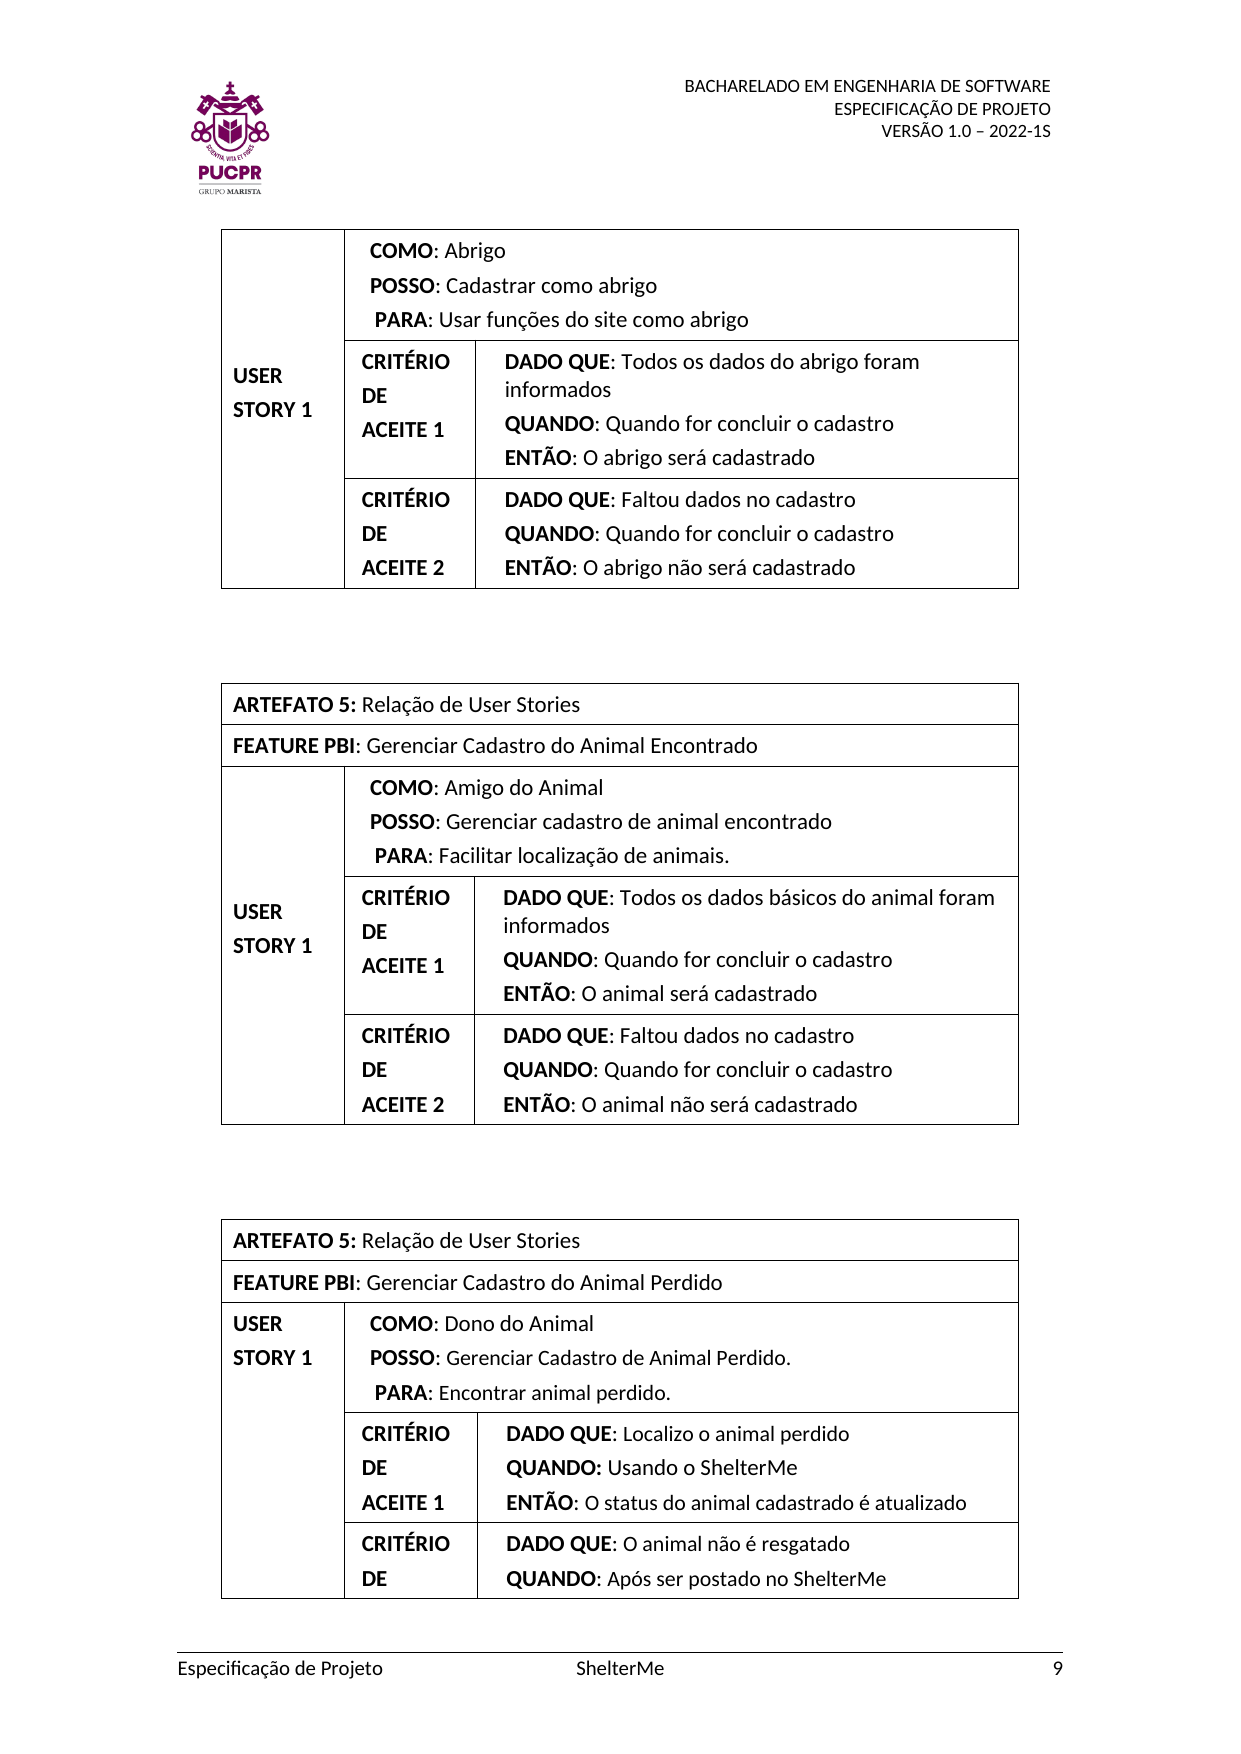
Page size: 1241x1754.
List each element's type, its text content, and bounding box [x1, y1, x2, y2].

table_cell DADO QUE: Todos os dados básicos do animal foram informados QUANDO: Quando for concluir o cadastro ENTÃO: O animal será cadastrado [475, 877, 1018, 1014]
table_cell USER STORY 1 [222, 767, 344, 1124]
table_cell DADO QUE: Todos os dados do abrigo foram informados QUANDO: Quando for concluir o cadastro ENTÃO: O abrigo será cadastrado [476, 341, 1018, 478]
table_cell DADO QUE: Faltou dados no cadastro QUANDO: Quando for concluir o cadastro ENTÃO: O abrigo não será cadastrado [476, 479, 1018, 588]
table_cell USER STORY 1 [222, 230, 344, 588]
table_cell CRITÉRIO DE ACEITE 2 [345, 1523, 477, 1598]
table_cell CRITÉRIO DE ACEITE 1 [345, 341, 475, 478]
table_cell FEATURE PBI: Gerenciar Cadastro do Animal Perdido [222, 1261, 1018, 1302]
table_cell COMO: Amigo do Animal POSSO: Gerenciar cadastro de animal encontrado PARA: Facilitar localização de animais. [345, 767, 1018, 876]
table_header ARTEFATO 5: Relação de User Stories [222, 1220, 1018, 1260]
table_cell FEATURE PBI: Gerenciar Cadastro do Animal Encontrado [222, 725, 1018, 766]
table_cell CRITÉRIO DE ACEITE 2 [345, 1015, 474, 1124]
table_cell DADO QUE: Faltou dados no cadastro QUANDO: Quando for concluir o cadastro ENTÃO: O animal não será cadastrado [475, 1015, 1018, 1124]
table_header ARTEFATO 5: Relação de User Stories [222, 684, 1018, 724]
table_cell CRITÉRIO DE ACEITE 1 [345, 1413, 477, 1522]
table_cell COMO: Dono do Animal POSSO: Gerenciar Cadastro de Animal Perdido. PARA: Encontrar animal perdido. [345, 1303, 1018, 1412]
table_cell DADO QUE: O animal não é resgatado QUANDO: Após ser postado no ShelterMe ENTÃO: Status do animal não se altera [478, 1523, 1018, 1598]
picture [188, 73, 271, 202]
table_cell USER STORY 1 [222, 1303, 344, 1598]
table_cell DADO QUE: Localizo o animal perdido QUANDO: Usando o ShelterMe ENTÃO: O status do animal cadastrado é atualizado [478, 1413, 1018, 1522]
table_cell CRITÉRIO DE ACEITE 2 [345, 479, 475, 588]
table_cell CRITÉRIO DE ACEITE 1 [345, 877, 474, 1014]
table_cell COMO: Abrigo POSSO: Cadastrar como abrigo PARA: Usar funções do site como abrigo [345, 230, 1018, 339]
